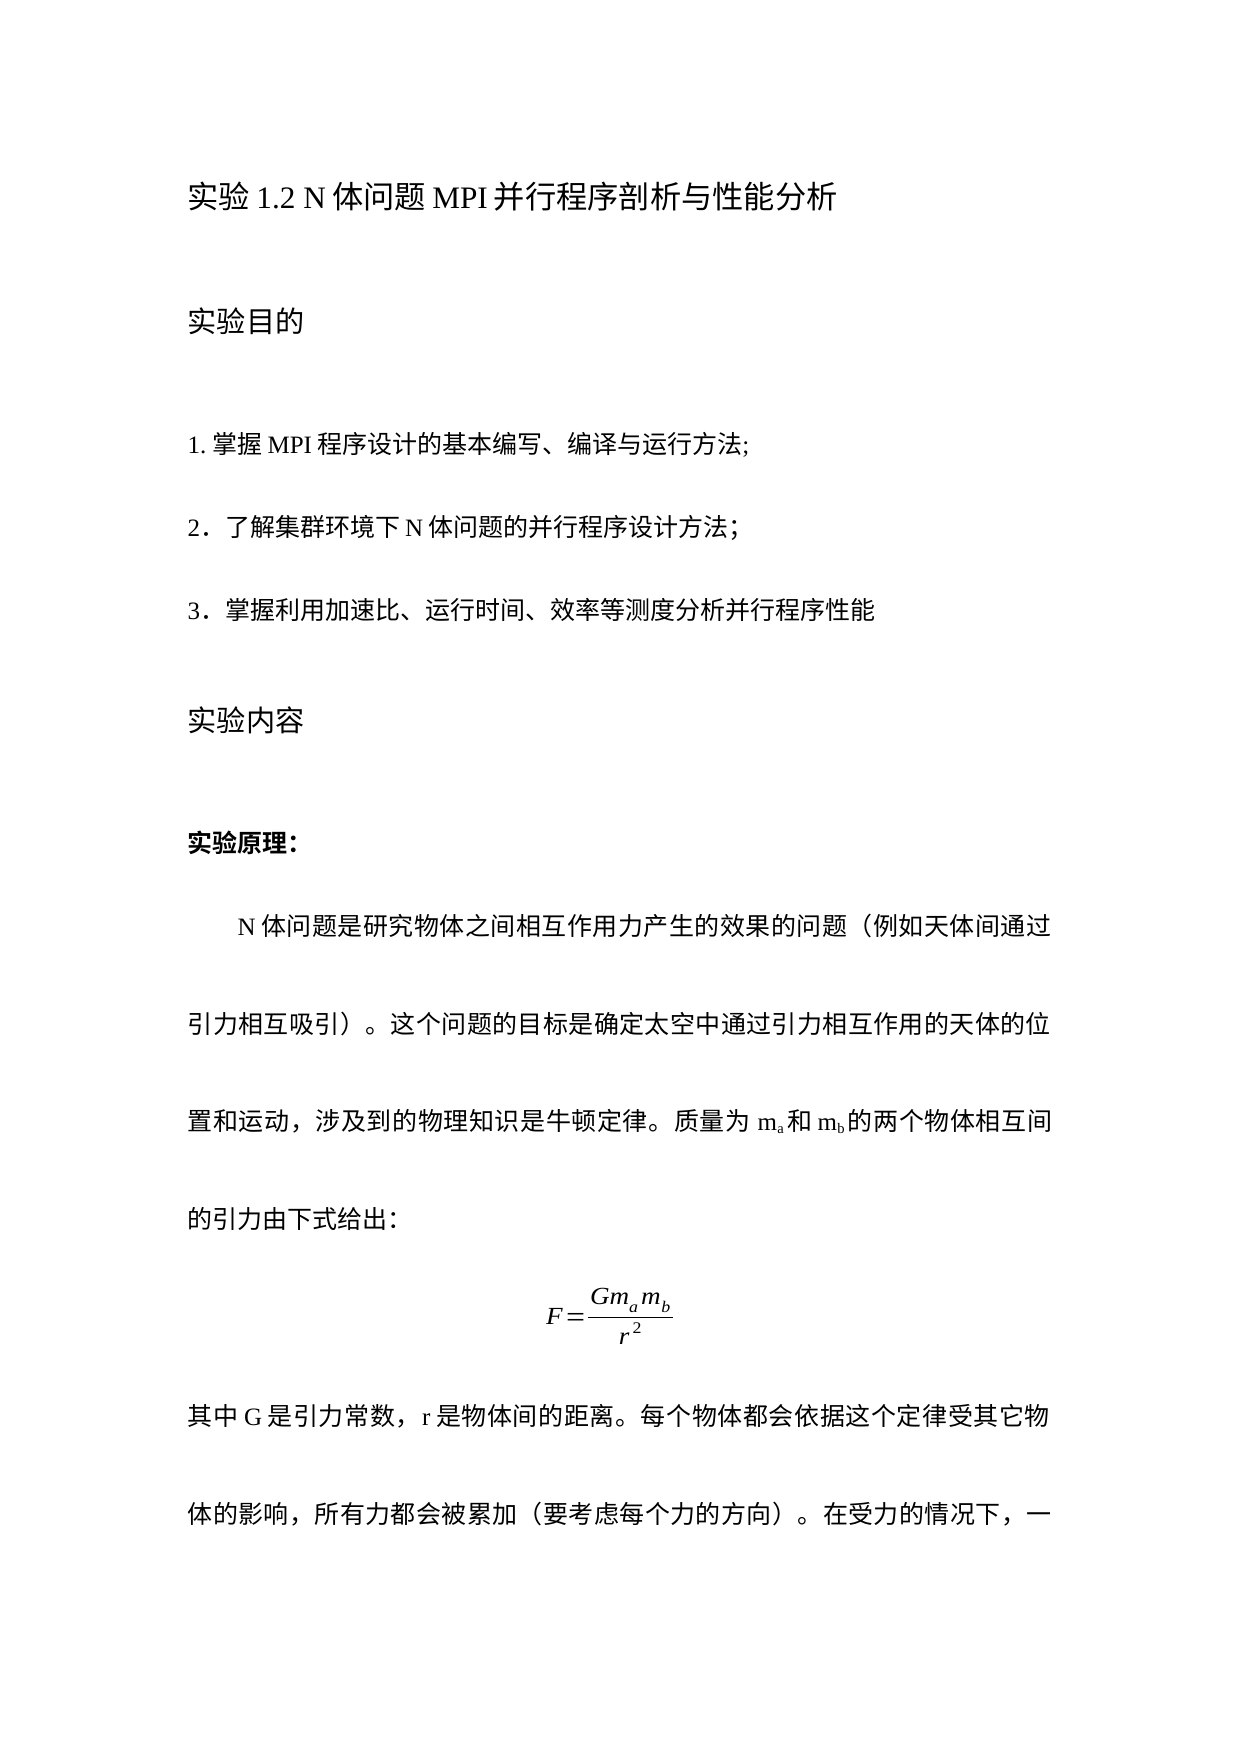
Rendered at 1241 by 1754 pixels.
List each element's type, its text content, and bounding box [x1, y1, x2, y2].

subtitle 实验内容 [187, 686, 1053, 751]
subtitle 实验1.2 N体问题MPI并行程序剖析与性能分析 [187, 162, 1053, 227]
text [187, 1382, 1053, 1545]
text 1. 掌握MPI程序设计的基本编写、编译与运行方法; [187, 410, 1053, 475]
text N体问题是研究物体之间相互作用力产生的效果的问题（例如天体间通过引力相互吸引）。这个问题的目标是确定太空中通过引力相互作用的天体的位置和运动，涉及到的物理知识是牛顿定律。质量为ma和mb的两个物体相互间的引力由下式给出： [187, 892, 1053, 1250]
text 3．掌握利用加速比、运行时间、效率等测度分析并行程序性能 [187, 576, 1053, 641]
text 2．了解集群环境下N体问题的并行程序设计方法； [187, 493, 1053, 558]
text 实验原理： [187, 809, 1053, 874]
subtitle 实验目的 [187, 287, 1053, 352]
